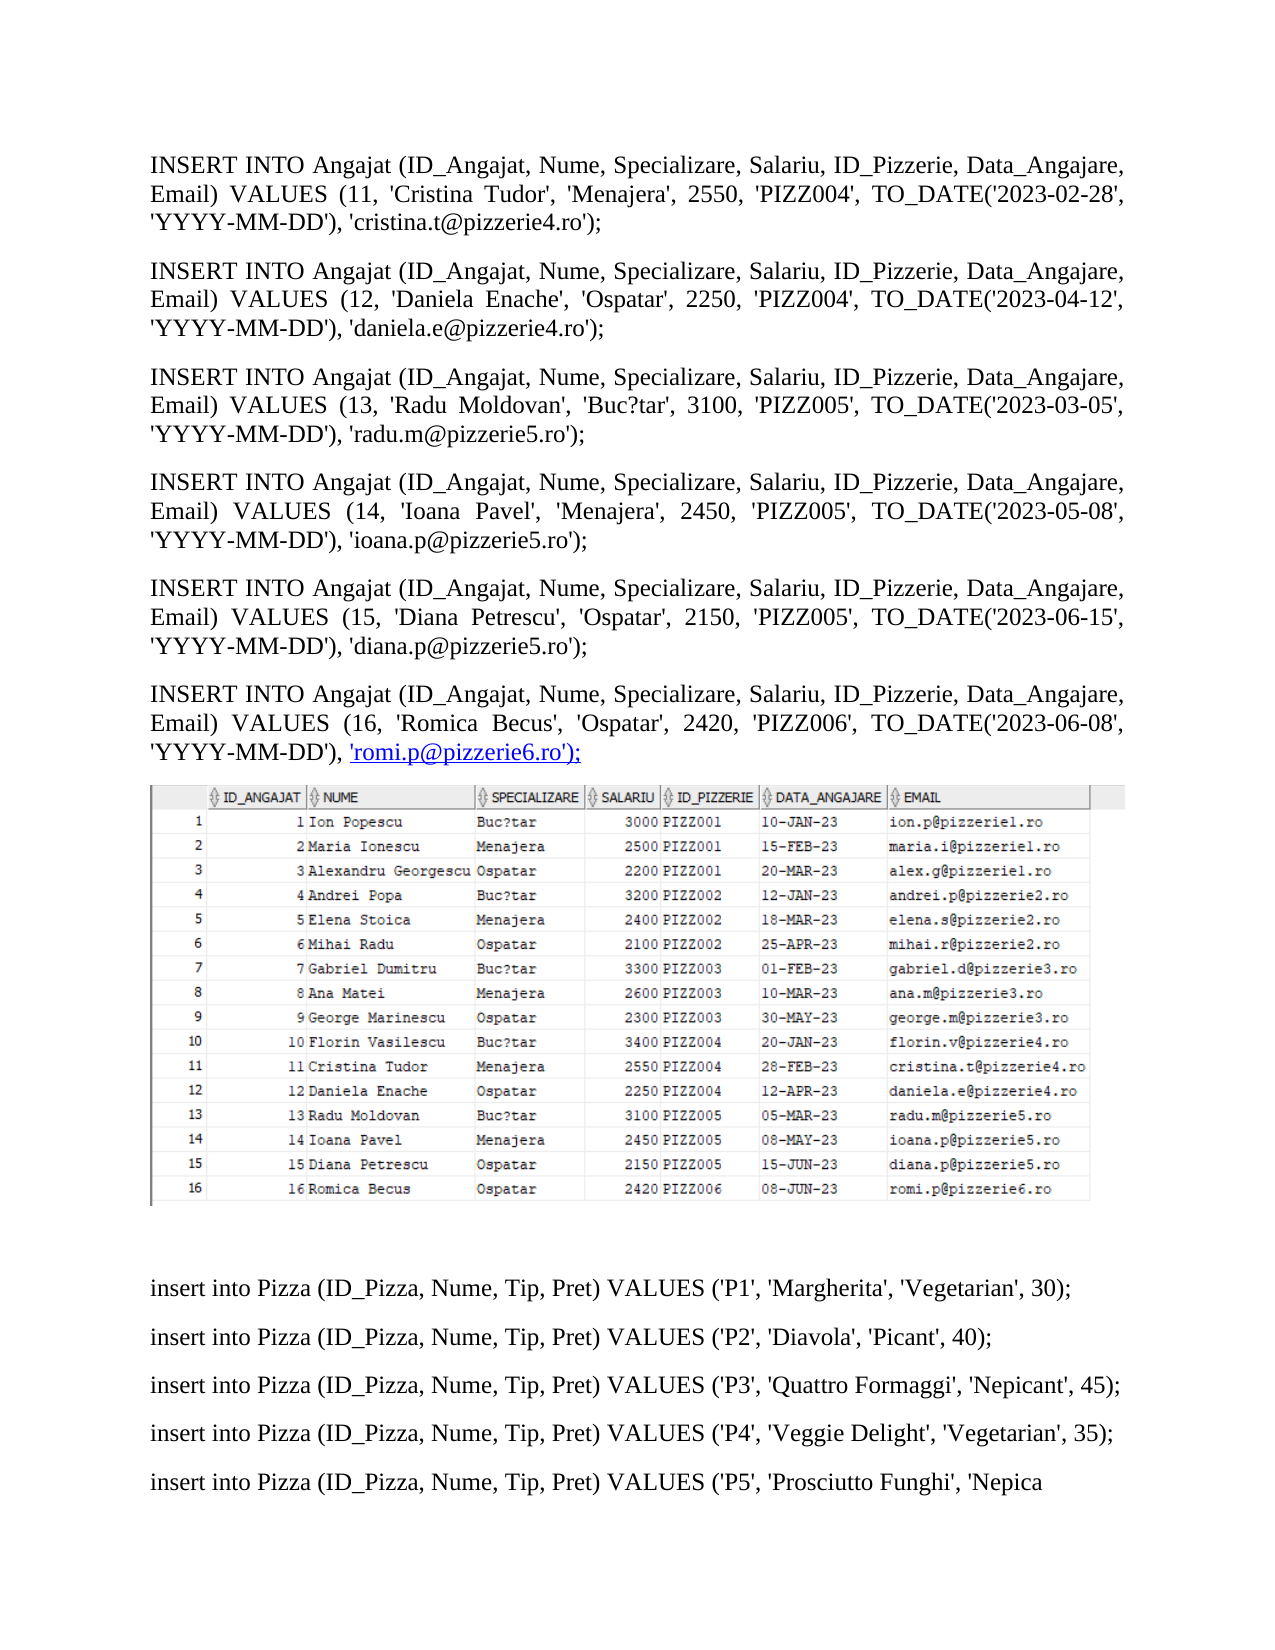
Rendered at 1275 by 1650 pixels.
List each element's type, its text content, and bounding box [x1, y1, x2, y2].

text INSERT INTO Angajat (ID_Angajat, Nume, Specializare, Salariu, ID_Pizzerie, Data_Angajare, Email) VALUES (14, 'Ioana Pavel', 'Menajera', 2450, 'PIZZ005', TO_DATE('2023-05-08', 'YYYY-MM-DD'), 'ioana.p@pizzerie5.ro'); [150, 467, 1125, 554]
text insert into Pizza (ID_Pizza, Nume, Tip, Pret) VALUES ('P4', 'Veggie Delight', 'Vegetarian', 35); [150, 1418, 1125, 1447]
text INSERT INTO Angajat (ID_Angajat, Nume, Specializare, Salariu, ID_Pizzerie, Data_Angajare, Email) VALUES (11, 'Cristina Tudor', 'Menajera', 2550, 'PIZZ004', TO_DATE('2023-02-28', 'YYYY-MM-DD'), 'cristina.t@pizzerie4.ro'); [150, 150, 1125, 236]
text insert into Pizza (ID_Pizza, Nume, Tip, Pret) VALUES ('P3', 'Quattro Formaggi', 'Nepicant', 45); [150, 1370, 1125, 1399]
text insert into Pizza (ID_Pizza, Nume, Tip, Pret) VALUES ('P2', 'Diavola', 'Picant', 40); [150, 1322, 1125, 1351]
text INSERT INTO Angajat (ID_Angajat, Nume, Specializare, Salariu, ID_Pizzerie, Data_Angajare, Email) VALUES (15, 'Diana Petrescu', 'Ospatar', 2150, 'PIZZ005', TO_DATE('2023-06-15', 'YYYY-MM-DD'), 'diana.p@pizzerie5.ro'); [150, 573, 1125, 659]
text INSERT INTO Angajat (ID_Angajat, Nume, Specializare, Salariu, ID_Pizzerie, Data_Angajare, Email) VALUES (16, 'Romica Becus', 'Ospatar', 2420, 'PIZZ006', TO_DATE('2023-06-08', 'YYYY-MM-DD'), 'romi.p@pizzerie6.ro'); [150, 679, 1125, 765]
text insert into Pizza (ID_Pizza, Nume, Tip, Pret) VALUES ('P5', 'Prosciutto Funghi', 'Nepica [150, 1467, 1125, 1496]
text insert into Pizza (ID_Pizza, Nume, Tip, Pret) VALUES ('P1', 'Margherita', 'Vegetarian', 30); [150, 1273, 1125, 1302]
text INSERT INTO Angajat (ID_Angajat, Nume, Specializare, Salariu, ID_Pizzerie, Data_Angajare, Email) VALUES (12, 'Daniela Enache', 'Ospatar', 2250, 'PIZZ004', TO_DATE('2023-04-12', 'YYYY-MM-DD'), 'daniela.e@pizzerie4.ro'); [150, 256, 1125, 342]
text INSERT INTO Angajat (ID_Angajat, Nume, Specializare, Salariu, ID_Pizzerie, Data_Angajare, Email) VALUES (13, 'Radu Moldovan', 'Buc?tar', 3100, 'PIZZ005', TO_DATE('2023-03-05', 'YYYY-MM-DD'), 'radu.m@pizzerie5.ro'); [150, 362, 1125, 448]
picture [150, 785, 1125, 1206]
